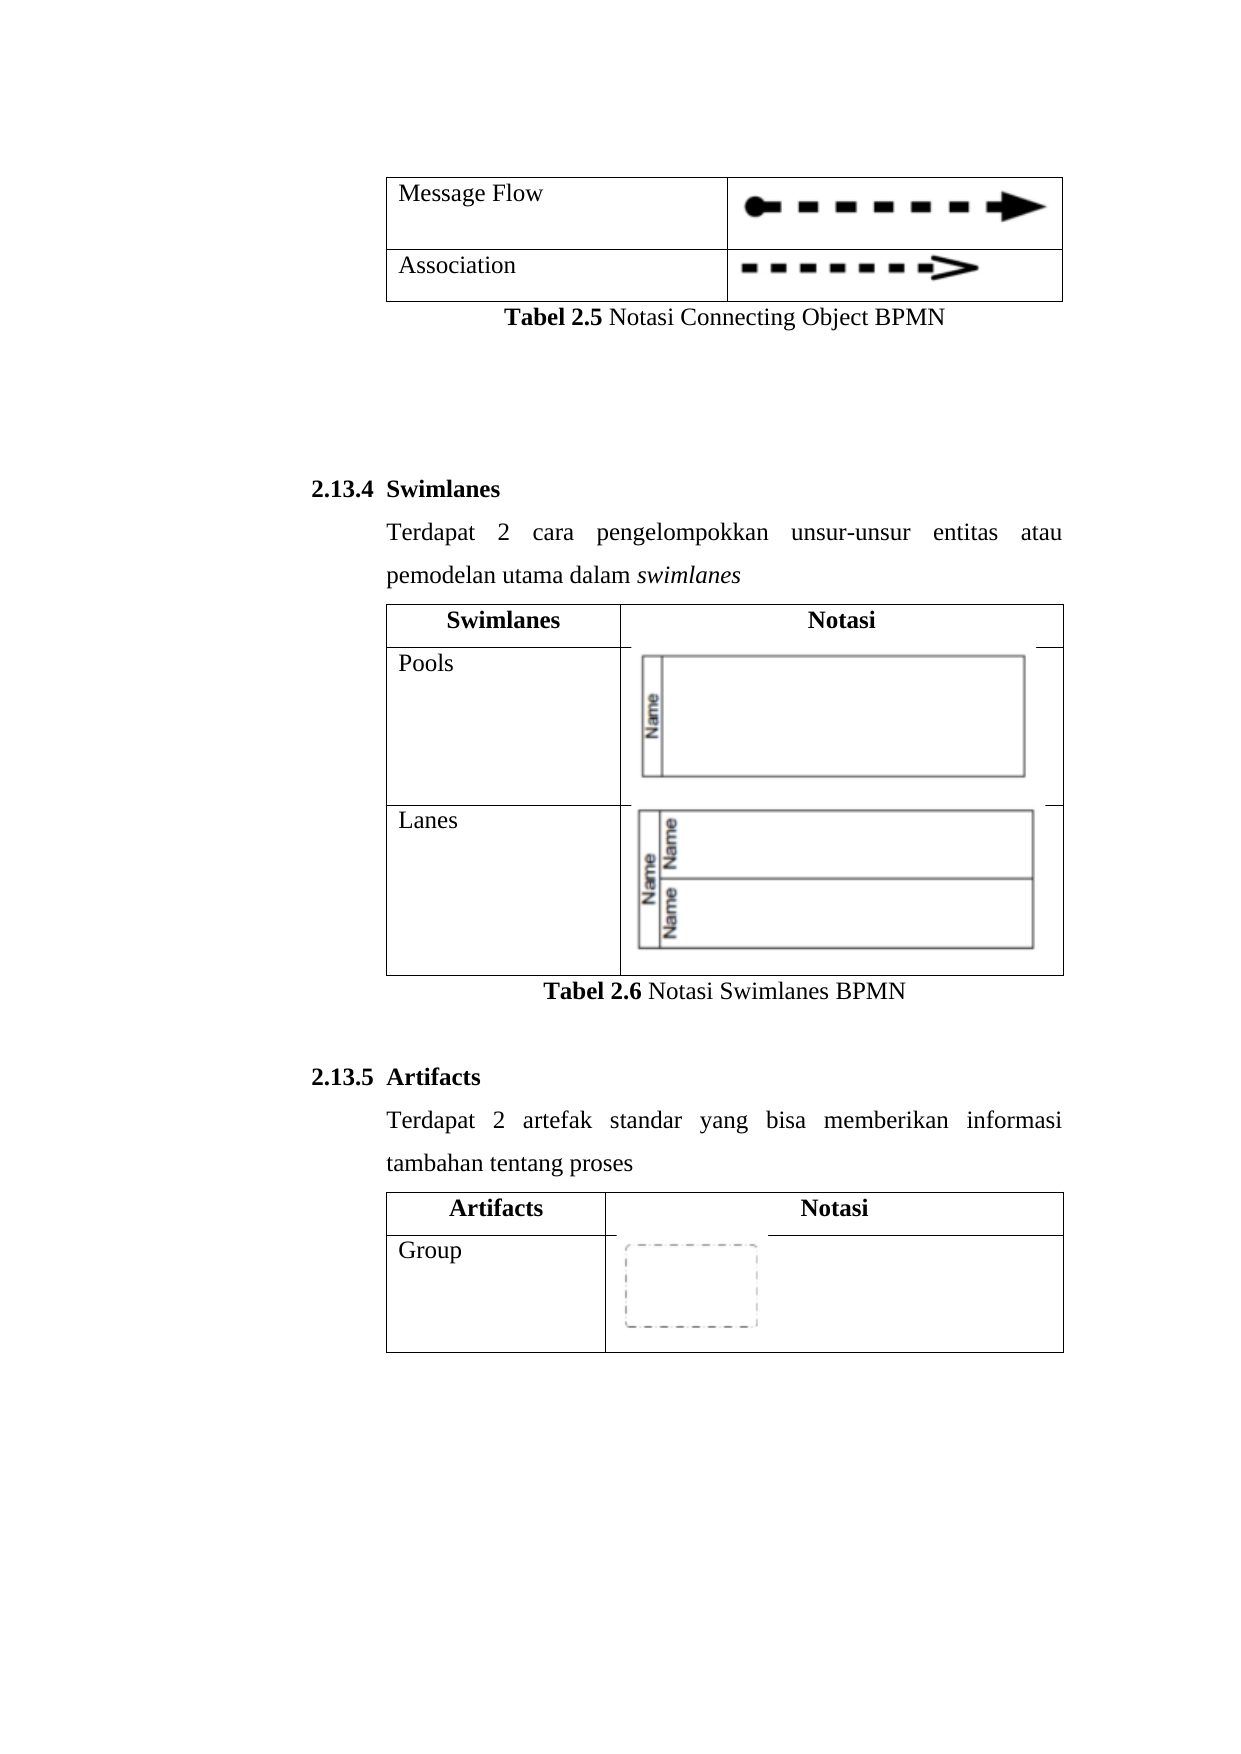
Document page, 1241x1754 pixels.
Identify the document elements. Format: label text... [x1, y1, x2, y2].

table_cell Lanes [387, 806, 620, 975]
picture [616, 1235, 769, 1339]
list Terdapat 2 cara pengelompokkan unsur-unsur entitas atau pemodelan utama dalam swimlanes [386, 517, 1063, 589]
picture [631, 647, 1037, 792]
table_header Notasi [621, 605, 1063, 647]
table_cell Pools [387, 648, 620, 804]
table_cell Group [387, 1236, 605, 1352]
table_cell [728, 178, 1062, 249]
table_header Swimlanes [387, 605, 620, 647]
list Swimlanes [311, 474, 1063, 503]
table_cell [621, 806, 1063, 975]
picture [631, 805, 1046, 962]
table_header Notasi [606, 1193, 1063, 1234]
picture [738, 178, 1052, 236]
table_header Artifacts [387, 1193, 605, 1234]
table_cell Message Flow [387, 178, 727, 249]
table_cell [621, 648, 1063, 804]
table_cell [606, 1236, 1063, 1352]
picture [738, 250, 984, 288]
table_cell Association [387, 250, 727, 301]
list Tabel 2.5 Notasi Connecting Object BPMN [386, 302, 1063, 331]
table_cell [728, 250, 1062, 301]
list Artifacts [311, 1062, 1063, 1091]
list Tabel 2.6 Notasi Swimlanes BPMN [386, 976, 1063, 1005]
list Terdapat 2 artefak standar yang bisa memberikan informasi tambahan tentang proses [386, 1105, 1063, 1177]
